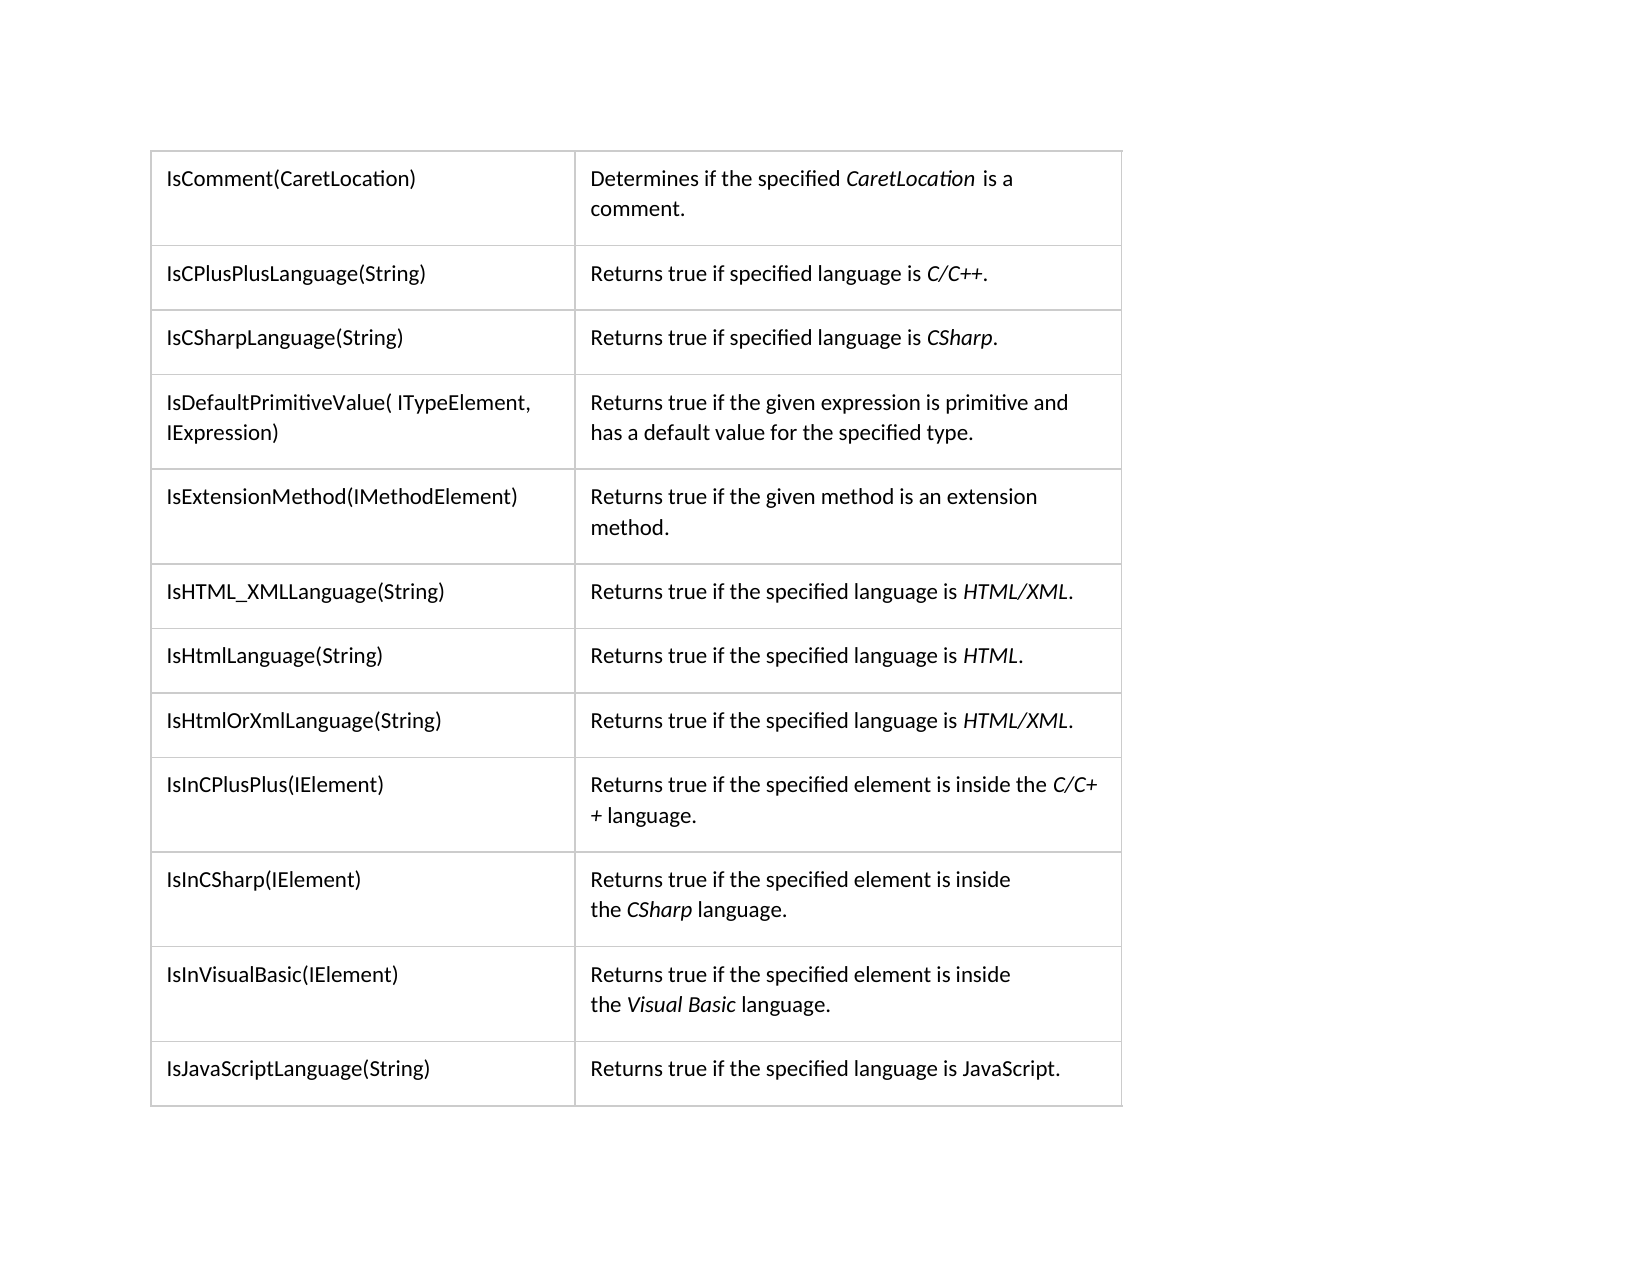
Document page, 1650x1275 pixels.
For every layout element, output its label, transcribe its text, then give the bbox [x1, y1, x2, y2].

table_cell IsInCPlusPlus(IElement) [152, 758, 574, 851]
table_cell IsExtensionMethod(IMethodElement) [152, 470, 574, 563]
table_cell Returns true if the specified language is HTML/XML. [576, 694, 1121, 756]
table_cell IsCPlusPlusLanguage(String) [152, 246, 574, 309]
table_cell Returns true if specified language is CSharp. [576, 311, 1121, 374]
table_cell IsDefaultPrimitiveValue( ITypeElement, IExpression) [152, 375, 574, 468]
table_cell IsInVisualBasic(IElement) [152, 947, 574, 1041]
table_cell IsInCSharp(IElement) [152, 853, 574, 946]
table_cell Returns true if the given expression is primitive and has a default value for the specified type. [576, 375, 1121, 468]
table_cell Returns true if the specified element is inside the C/C++ language. [576, 758, 1121, 851]
table_cell IsHTML_XMLLanguage(String) [152, 565, 574, 627]
table_cell Returns true if the specified language is HTML. [576, 629, 1121, 692]
table_cell Determines if the specified CaretLocation is a comment. [576, 152, 1121, 245]
table_cell Returns true if specified language is C/C++. [576, 246, 1121, 309]
table_cell Returns true if the specified language is JavaScript. [576, 1042, 1121, 1105]
table_cell IsHtmlLanguage(String) [152, 629, 574, 692]
table_cell IsHtmlOrXmlLanguage(String) [152, 694, 574, 756]
table_cell IsComment(CaretLocation) [152, 152, 574, 245]
table_cell IsCSharpLanguage(String) [152, 311, 574, 374]
table_cell Returns true if the specified element is inside the Visual Basic language. [576, 947, 1121, 1041]
table_cell Returns true if the specified element is inside the CSharp language. [576, 853, 1121, 946]
table_cell IsJavaScriptLanguage(String) [152, 1042, 574, 1105]
table_cell Returns true if the given method is an extension method. [576, 470, 1121, 563]
table_cell Returns true if the specified language is HTML/XML. [576, 565, 1121, 627]
